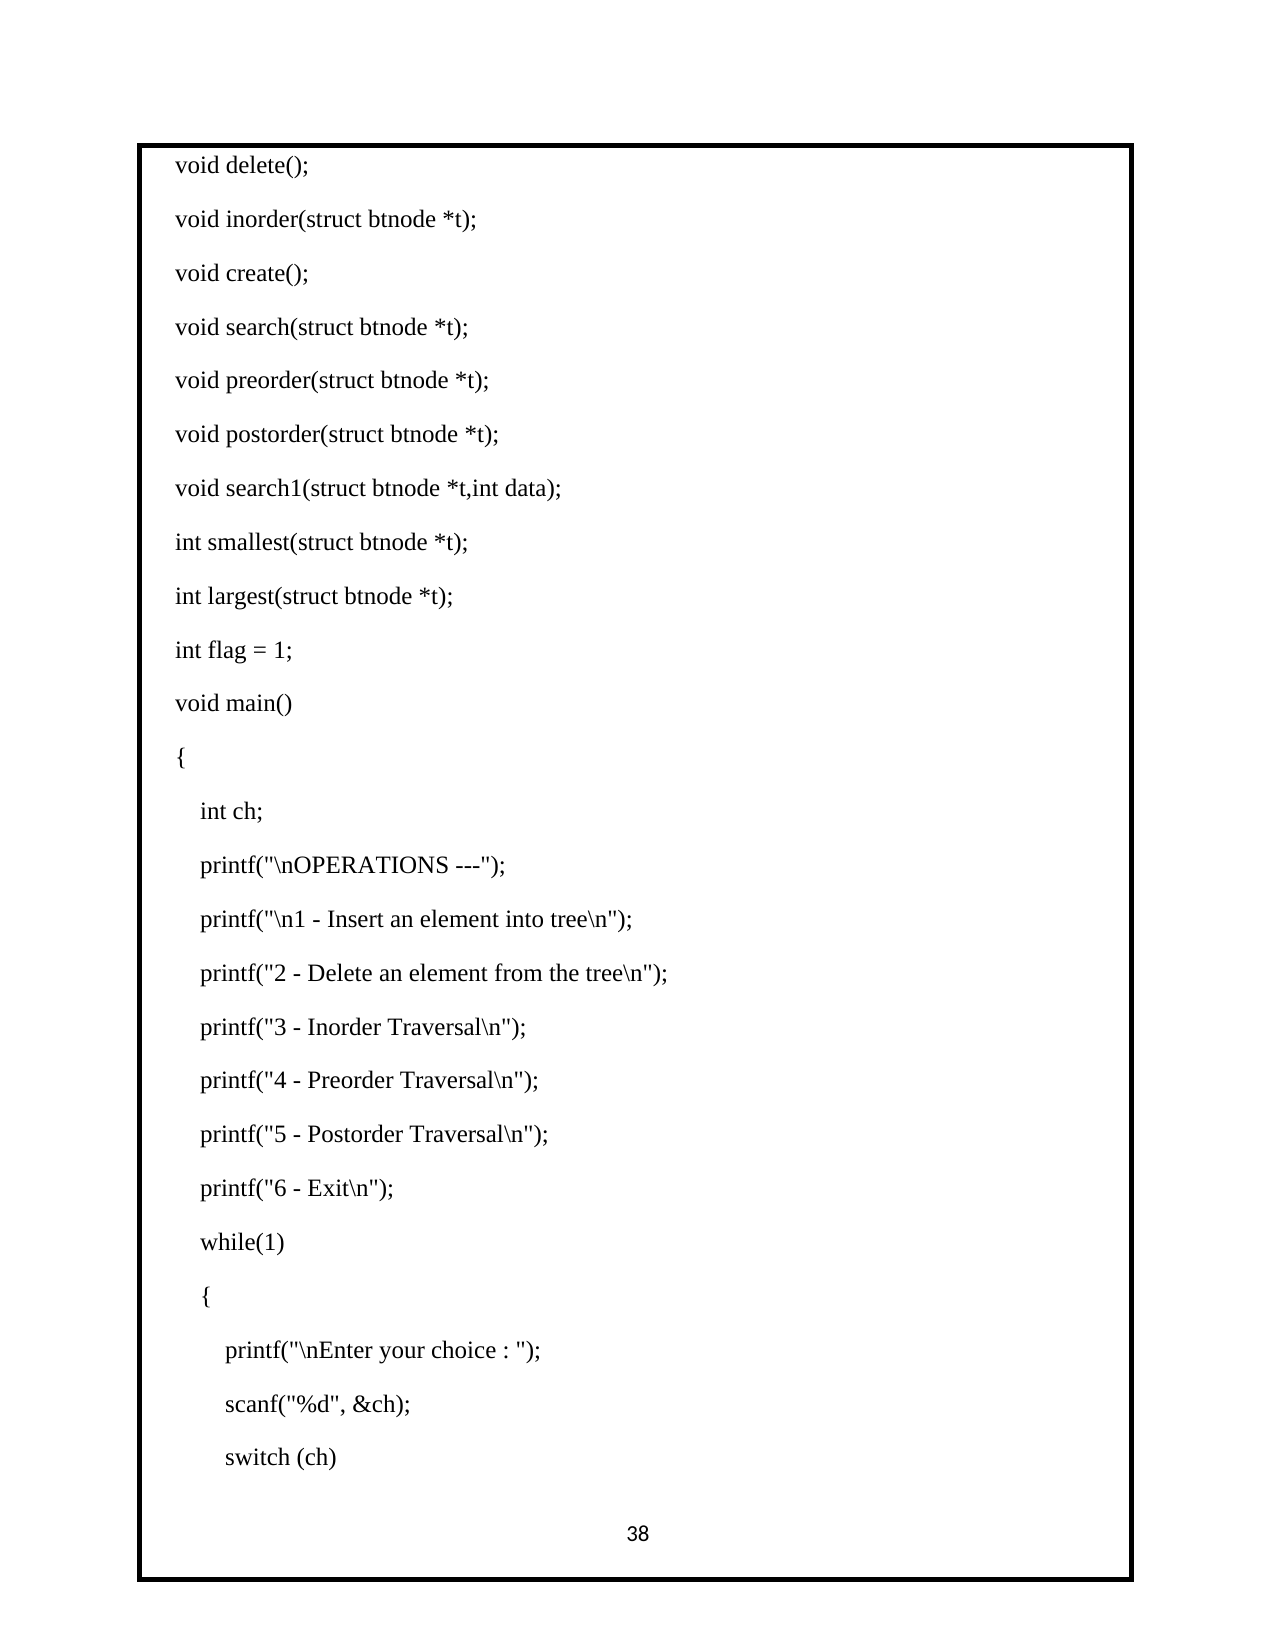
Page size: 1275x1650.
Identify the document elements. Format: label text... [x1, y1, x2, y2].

text int smallest(struct btnode *t); [150, 527, 1125, 556]
text printf("2 - Delete an element from the tree\n"); [150, 958, 1125, 987]
text void main() [150, 688, 1125, 717]
text int largest(struct btnode *t); [150, 581, 1125, 609]
text printf("5 - Postorder Traversal\n"); [150, 1119, 1125, 1148]
text void delete(); [150, 150, 1125, 179]
text printf("3 - Inorder Traversal\n"); [150, 1012, 1125, 1040]
text printf("6 - Exit\n"); [150, 1173, 1125, 1202]
text void inorder(struct btnode *t); [150, 204, 1125, 233]
text { [150, 1281, 1125, 1310]
text printf("4 - Preorder Traversal\n"); [150, 1066, 1125, 1094]
text printf("\n1 - Insert an element into tree\n"); [150, 904, 1125, 933]
text void search(struct btnode *t); [150, 312, 1125, 340]
text void preorder(struct btnode *t); [150, 365, 1125, 394]
text void create(); [150, 258, 1125, 286]
text int flag = 1; [150, 635, 1125, 663]
text void postorder(struct btnode *t); [150, 419, 1125, 448]
text while(1) [150, 1227, 1125, 1256]
text void search1(struct btnode *t,int data); [150, 473, 1125, 502]
text { [150, 742, 1125, 771]
text switch (ch) [150, 1442, 1125, 1471]
text printf("\nEnter your choice : "); [150, 1335, 1125, 1363]
text int ch; [150, 796, 1125, 825]
text scanf("%d", &ch); [150, 1389, 1125, 1417]
text printf("\nOPERATIONS ---"); [150, 850, 1125, 879]
